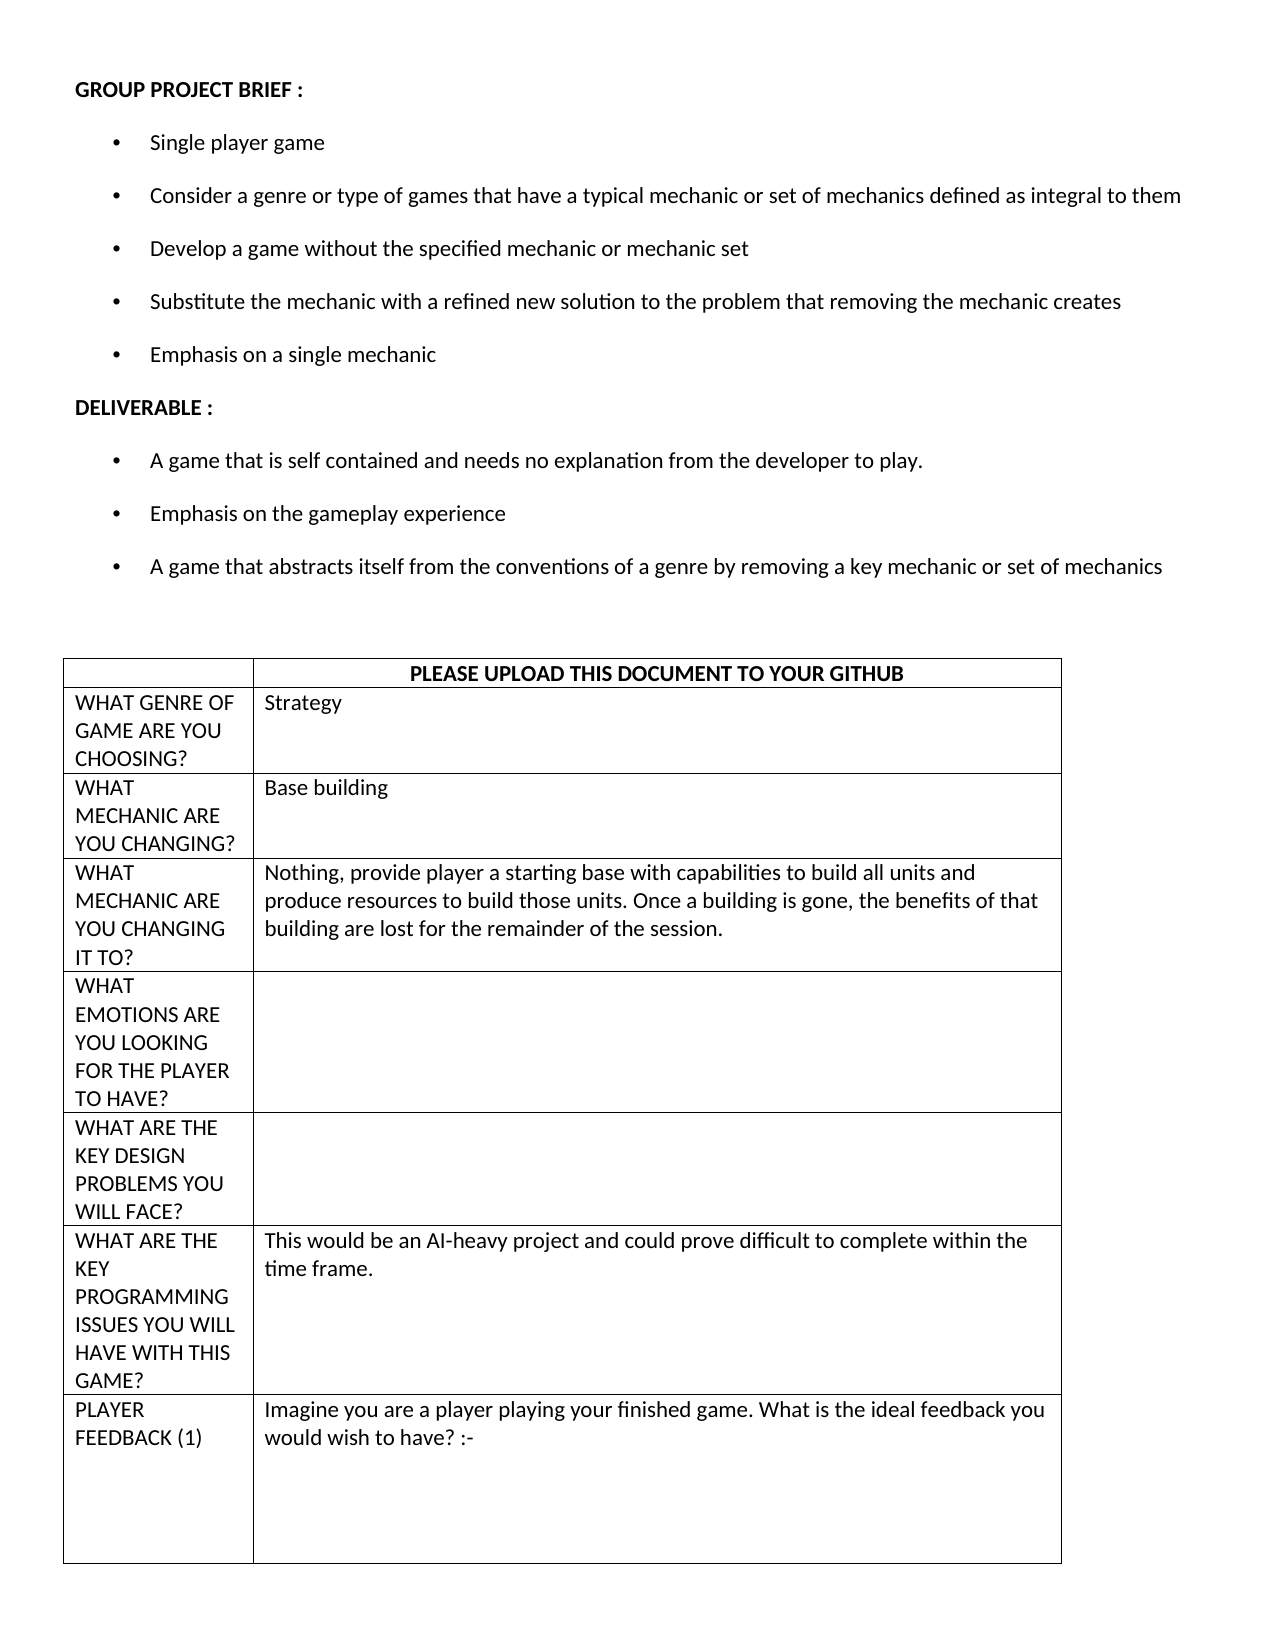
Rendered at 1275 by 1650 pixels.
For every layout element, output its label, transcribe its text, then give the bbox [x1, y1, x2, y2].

text GROUP PROJECT BRIEF : [75, 75, 1200, 103]
table_cell WHAT MECHANIC ARE YOU CHANGING? [64, 774, 253, 857]
list Consider a genre or type of games that have a typical mechanic or set of mechanics defined as integral to them [112, 181, 1200, 209]
table_cell WHAT ARE THE KEY DESIGN PROBLEMS YOU WILL FACE? [64, 1113, 253, 1225]
table_cell WHAT GENRE OF GAME ARE YOU CHOOSING? [64, 688, 253, 772]
table_header PLEASE UPLOAD THIS DOCUMENT TO YOUR GITHUB [254, 659, 1061, 687]
table_cell This would be an AI-heavy project and could prove difficult to complete within the time frame. [254, 1226, 1061, 1394]
list A game that abstracts itself from the conventions of a genre by removing a key mechanic or set of mechanics [112, 552, 1200, 580]
table_cell [254, 972, 1061, 1112]
table_cell Nothing, provide player a starting base with capabilities to build all units and produce resources to build those units. Once a building is gone, the benefits of that building are lost for the remainder of the session. [254, 859, 1061, 971]
table_cell WHAT MECHANIC ARE YOU CHANGING IT TO? [64, 859, 253, 971]
list Develop a game without the specified mechanic or mechanic set [112, 234, 1200, 262]
table_header [64, 659, 253, 687]
list Substitute the mechanic with a refined new solution to the problem that removing the mechanic creates [112, 287, 1200, 315]
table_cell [254, 1395, 1061, 1563]
table_cell PLAYER FEEDBACK (1) [64, 1395, 253, 1563]
list Single player game [112, 128, 1200, 156]
table_cell Base building [254, 774, 1061, 857]
table_cell Strategy [254, 688, 1061, 772]
table_cell WHAT ARE THE KEY PROGRAMMING ISSUES YOU WILL HAVE WITH THIS GAME? [64, 1226, 253, 1394]
list Emphasis on the gameplay experience [112, 499, 1200, 527]
list Emphasis on a single mechanic [112, 340, 1200, 368]
text DELIVERABLE : [75, 393, 1200, 421]
table_cell [254, 1113, 1061, 1225]
list A game that is self contained and needs no explanation from the developer to play. [112, 446, 1200, 474]
table_cell WHAT EMOTIONS ARE YOU LOOKING FOR THE PLAYER TO HAVE? [64, 972, 253, 1112]
